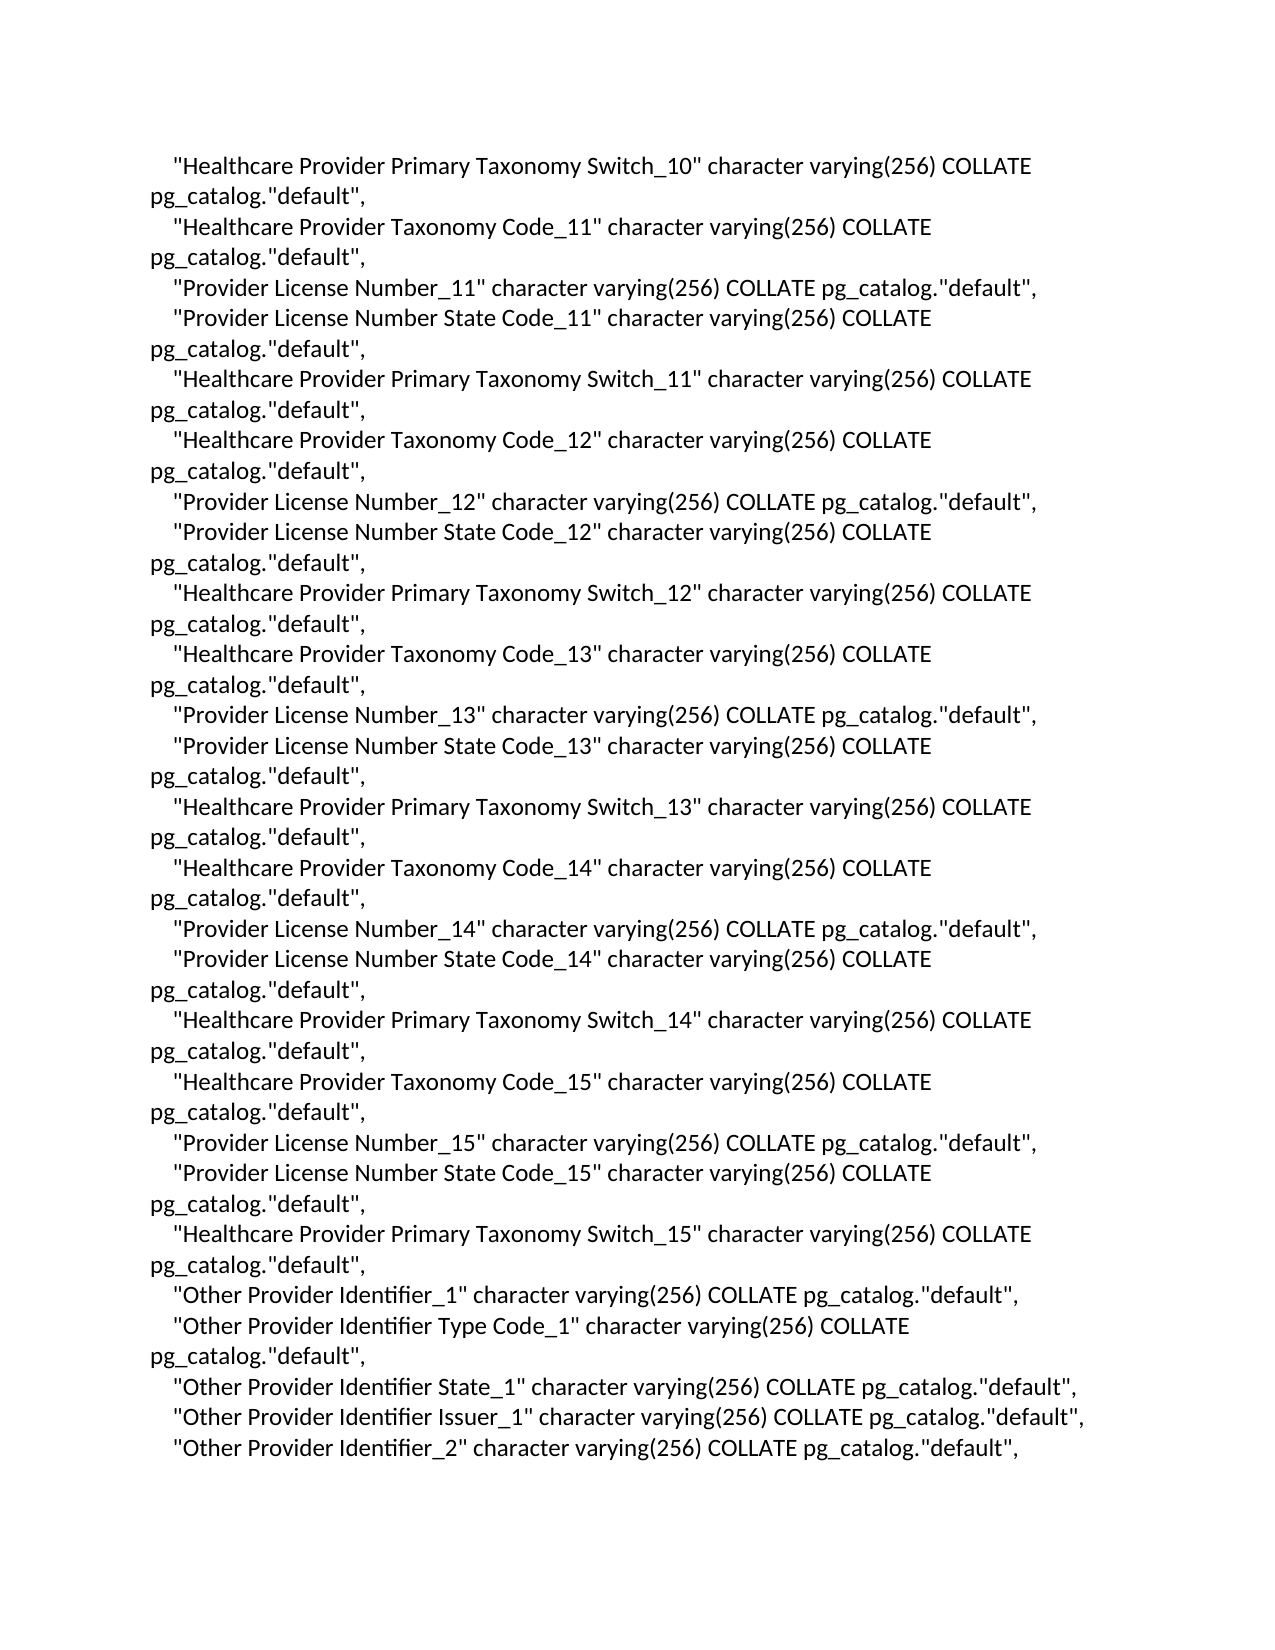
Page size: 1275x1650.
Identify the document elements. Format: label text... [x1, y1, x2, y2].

text "Healthcare Provider Taxonomy Code_11" character varying(256) COLLATE pg_catalog."default", [150, 211, 1125, 272]
text "Provider License Number State Code_11" character varying(256) COLLATE pg_catalog."default", [150, 303, 1125, 364]
text "Healthcare Provider Primary Taxonomy Switch_15" character varying(256) COLLATE pg_catalog."default", [150, 1218, 1125, 1279]
text "Provider License Number State Code_12" character varying(256) COLLATE pg_catalog."default", [150, 516, 1125, 577]
text "Provider License Number_13" character varying(256) COLLATE pg_catalog."default", [150, 699, 1125, 730]
text "Provider License Number_11" character varying(256) COLLATE pg_catalog."default", [150, 272, 1125, 303]
text "Healthcare Provider Primary Taxonomy Switch_10" character varying(256) COLLATE pg_catalog."default", [150, 150, 1125, 211]
text "Other Provider Identifier Type Code_1" character varying(256) COLLATE pg_catalog."default", [150, 1310, 1125, 1371]
text "Provider License Number State Code_15" character varying(256) COLLATE pg_catalog."default", [150, 1157, 1125, 1218]
text "Other Provider Identifier Issuer_1" character varying(256) COLLATE pg_catalog."default", [150, 1401, 1125, 1432]
text "Healthcare Provider Primary Taxonomy Switch_14" character varying(256) COLLATE pg_catalog."default", [150, 1004, 1125, 1066]
text "Healthcare Provider Taxonomy Code_15" character varying(256) COLLATE pg_catalog."default", [150, 1066, 1125, 1127]
text "Other Provider Identifier_1" character varying(256) COLLATE pg_catalog."default", [150, 1279, 1125, 1310]
text "Healthcare Provider Taxonomy Code_14" character varying(256) COLLATE pg_catalog."default", [150, 852, 1125, 913]
text "Healthcare Provider Primary Taxonomy Switch_13" character varying(256) COLLATE pg_catalog."default", [150, 791, 1125, 852]
text "Provider License Number_15" character varying(256) COLLATE pg_catalog."default", [150, 1127, 1125, 1157]
text "Healthcare Provider Taxonomy Code_12" character varying(256) COLLATE pg_catalog."default", [150, 425, 1125, 486]
text "Other Provider Identifier_2" character varying(256) COLLATE pg_catalog."default", [150, 1432, 1125, 1462]
text "Healthcare Provider Primary Taxonomy Switch_12" character varying(256) COLLATE pg_catalog."default", [150, 577, 1125, 638]
text "Provider License Number State Code_14" character varying(256) COLLATE pg_catalog."default", [150, 943, 1125, 1004]
text "Provider License Number_12" character varying(256) COLLATE pg_catalog."default", [150, 486, 1125, 516]
text "Healthcare Provider Primary Taxonomy Switch_11" character varying(256) COLLATE pg_catalog."default", [150, 364, 1125, 425]
text "Provider License Number_14" character varying(256) COLLATE pg_catalog."default", [150, 913, 1125, 943]
text "Healthcare Provider Taxonomy Code_13" character varying(256) COLLATE pg_catalog."default", [150, 638, 1125, 699]
text "Provider License Number State Code_13" character varying(256) COLLATE pg_catalog."default", [150, 730, 1125, 791]
text "Other Provider Identifier State_1" character varying(256) COLLATE pg_catalog."default", [150, 1371, 1125, 1401]
